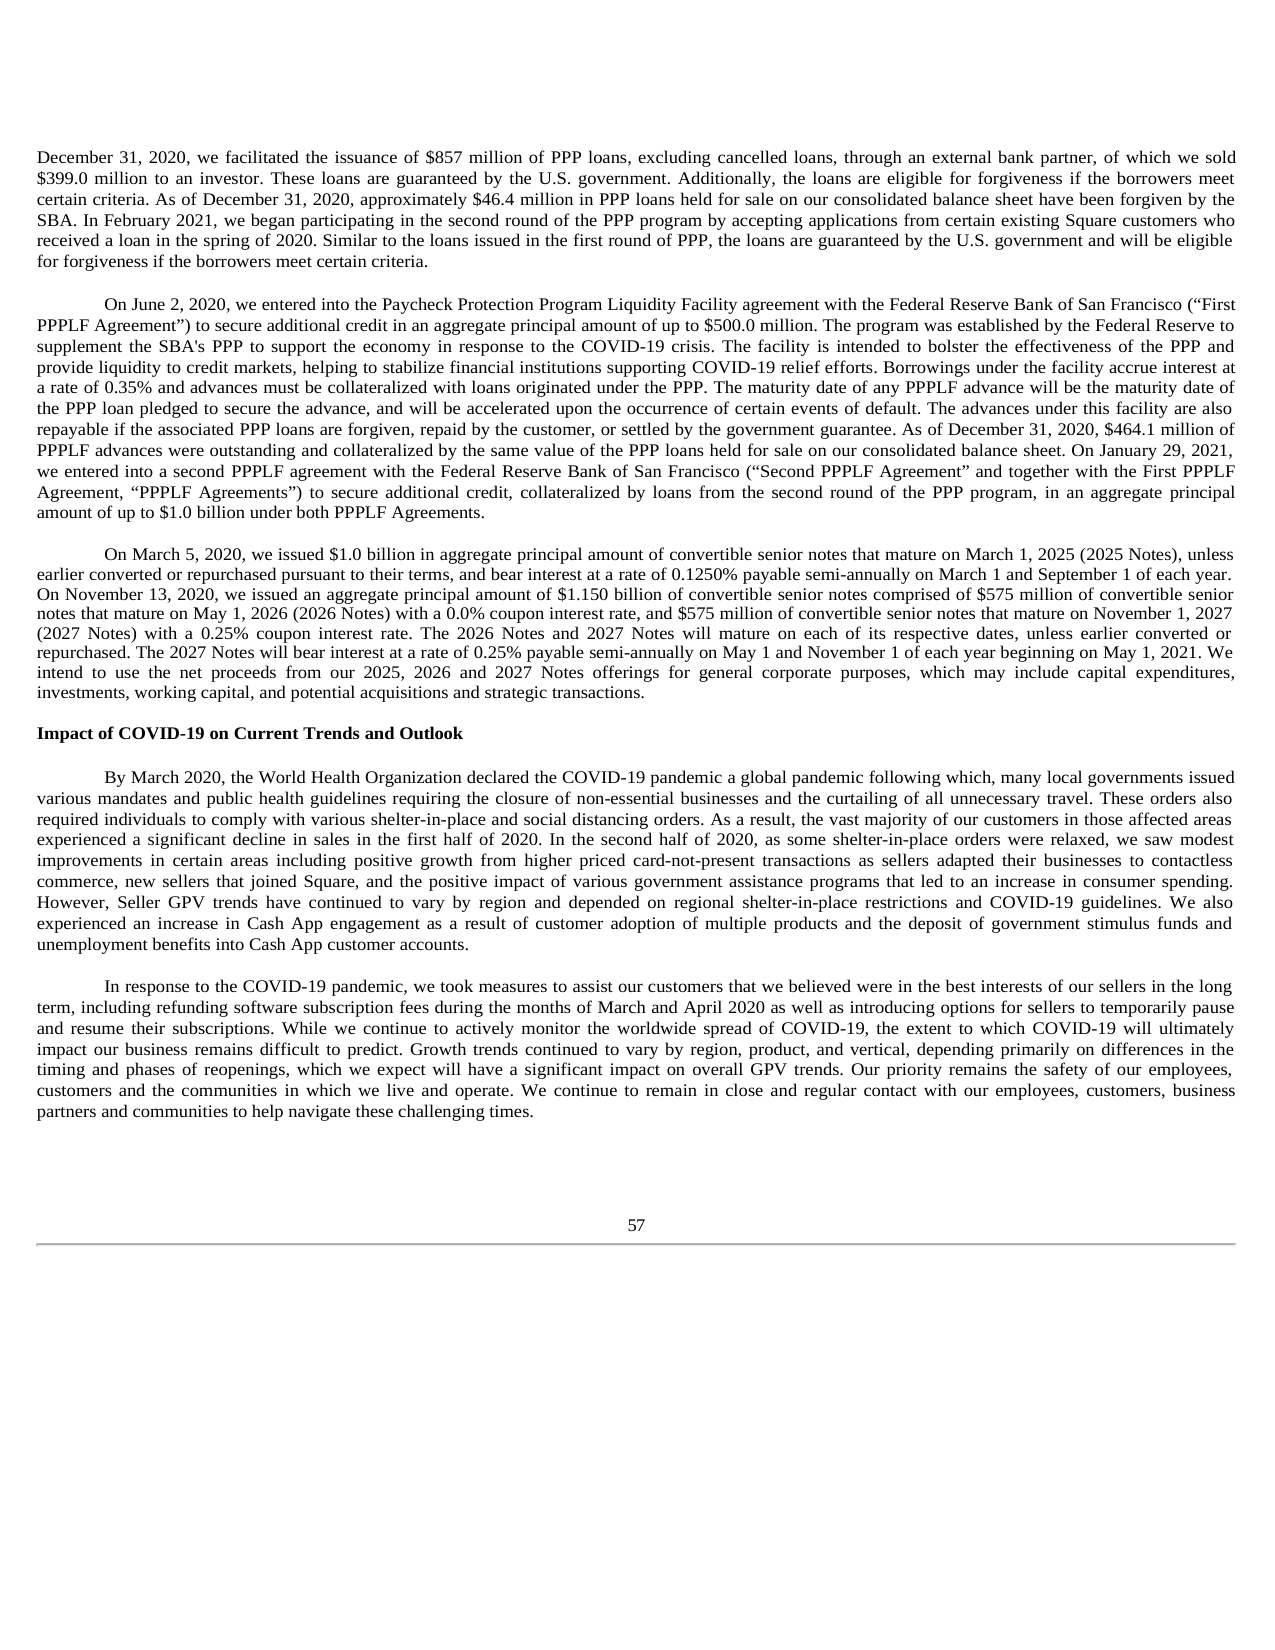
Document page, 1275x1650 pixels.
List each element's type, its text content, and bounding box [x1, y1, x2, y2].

text December 31, 2020, we facilitated the issuance of $857 million of PPP loans, excluding cancelled loans, through an external bank partner, of which we sold $399.0 million to an investor. These loans are guaranteed by the U.S. government. Additionally, the loans are eligible for forgiveness if the borrowers meet certain criteria. As of December 31, 2020, approximately $46.4 million in PPP loans held for sale on our consolidated balance sheet have been forgiven by the SBA. In February 2021, we began participating in the second round of the PPP program by accepting applications from certain existing Square customers who received a loan in the spring of 2020. Similar to the loans issued in the first round of PPP, the loans are guaranteed by the U.S. government and will be eligible for forgiveness if the borrowers meet certain criteria. [37, 147, 1236, 271]
text On March 5, 2020, we issued $1.0 billion in aggregate principal amount of convertible senior notes that mature on March 1, 2025 (2025 Notes), unless earlier converted or repurchased pursuant to their terms, and bear interest at a rate of 0.1250% payable semi-annually on March 1 and September 1 of each year. On November 13, 2020, we issued an aggregate principal amount of $1.150 billion of convertible senior notes comprised of $575 million of convertible senior notes that mature on May 1, 2026 (2026 Notes) with a 0.0% coupon interest rate, and $575 million of convertible senior notes that mature on November 1, 2027 (2027 Notes) with a 0.25% coupon interest rate. The 2026 Notes and 2027 Notes will mature on each of its respective dates, unless earlier converted or repurchased. The 2027 Notes will bear interest at a rate of 0.25% payable semi-annually on May 1 and November 1 of each year beginning on May 1, 2021. We intend to use the net proceeds from our 2025, 2026 and 2027 Notes offerings for general corporate purposes, which may include capital expenditures, investments, working capital, and potential acquisitions and strategic transactions. [37, 545, 1236, 702]
text In response to the COVID-19 pandemic, we took measures to assist our customers that we believed were in the best interests of our sellers in the long term, including refunding software subscription fees during the months of March and April 2020 as well as introducing options for sellers to temporarily pause and resume their subscriptions. While we continue to actively monitor the worldwide spread of COVID-19, the extent to which COVID-19 will ultimately impact our business remains difficult to predict. Growth trends continued to vary by region, product, and vertical, depending primarily on differences in the timing and phases of reopenings, which we expect will have a significant impact on overall GPV trends. Our priority remains the safety of our employees, customers and the communities in which we live and operate. We continue to remain in close and regular contact with our employees, customers, business partners and communities to help navigate these challenging times. [37, 976, 1236, 1121]
text By March 2020, the World Health Organization declared the COVID-19 pandemic a global pandemic following which, many local governments issued various mandates and public health guidelines requiring the closure of non-essential businesses and the curtailing of all unnecessary travel. These orders also required individuals to comply with various shelter-in-place and social distancing orders. As a result, the vast majority of our customers in those affected areas experienced a significant decline in sales in the first half of 2020. In the second half of 2020, as some shelter-in-place orders were relaxed, we saw modest improvements in certain areas including positive growth from higher priced card-not-present transactions as sellers adapted their businesses to contactless commerce, new sellers that joined Square, and the positive impact of various government assistance programs that led to an increase in consumer spending. However, Seller GPV trends have continued to vary by region and depended on regional shelter-in-place restrictions and COVID-19 guidelines. We also experienced an increase in Cash App engagement as a result of customer adoption of multiple products and the deposit of government stimulus funds and unemployment benefits into Cash App customer accounts. [37, 767, 1236, 954]
subtitle Impact of COVID-19 on Current Trends and Outlook [37, 723, 1252, 743]
text On June 2, 2020, we entered into the Paycheck Protection Program Liquidity Facility agreement with the Federal Reserve Bank of San Francisco (“First PPPLF Agreement”) to secure additional credit in an aggregate principal amount of up to $500.0 million. The program was established by the Federal Reserve to supplement the SBA's PPP to support the economy in response to the COVID-19 crisis. The facility is intended to bolster the effectiveness of the PPP and provide liquidity to credit markets, helping to stabilize financial institutions supporting COVID-19 relief efforts. Borrowings under the facility accrue interest at a rate of 0.35% and advances must be collateralized with loans originated under the PPP. The maturity date of any PPPLF advance will be the maturity date of the PPP loan pledged to secure the advance, and will be accelerated upon the occurrence of certain events of default. The advances under this facility are also repayable if the associated PPP loans are forgiven, repaid by the customer, or settled by the government guarantee. As of December 31, 2020, $464.1 million of PPPLF advances were outstanding and collateralized by the same value of the PPP loans held for sale on our consolidated balance sheet. On January 29, 2021, we entered into a second PPPLF agreement with the Federal Reserve Bank of San Francisco (“Second PPPLF Agreement” and together with the First PPPLF Agreement, “PPPLF Agreements”) to secure additional credit, collateralized by loans from the second round of the PPP program, in an aggregate principal amount of up to $1.0 billion under both PPPLF Agreements. [37, 294, 1236, 523]
